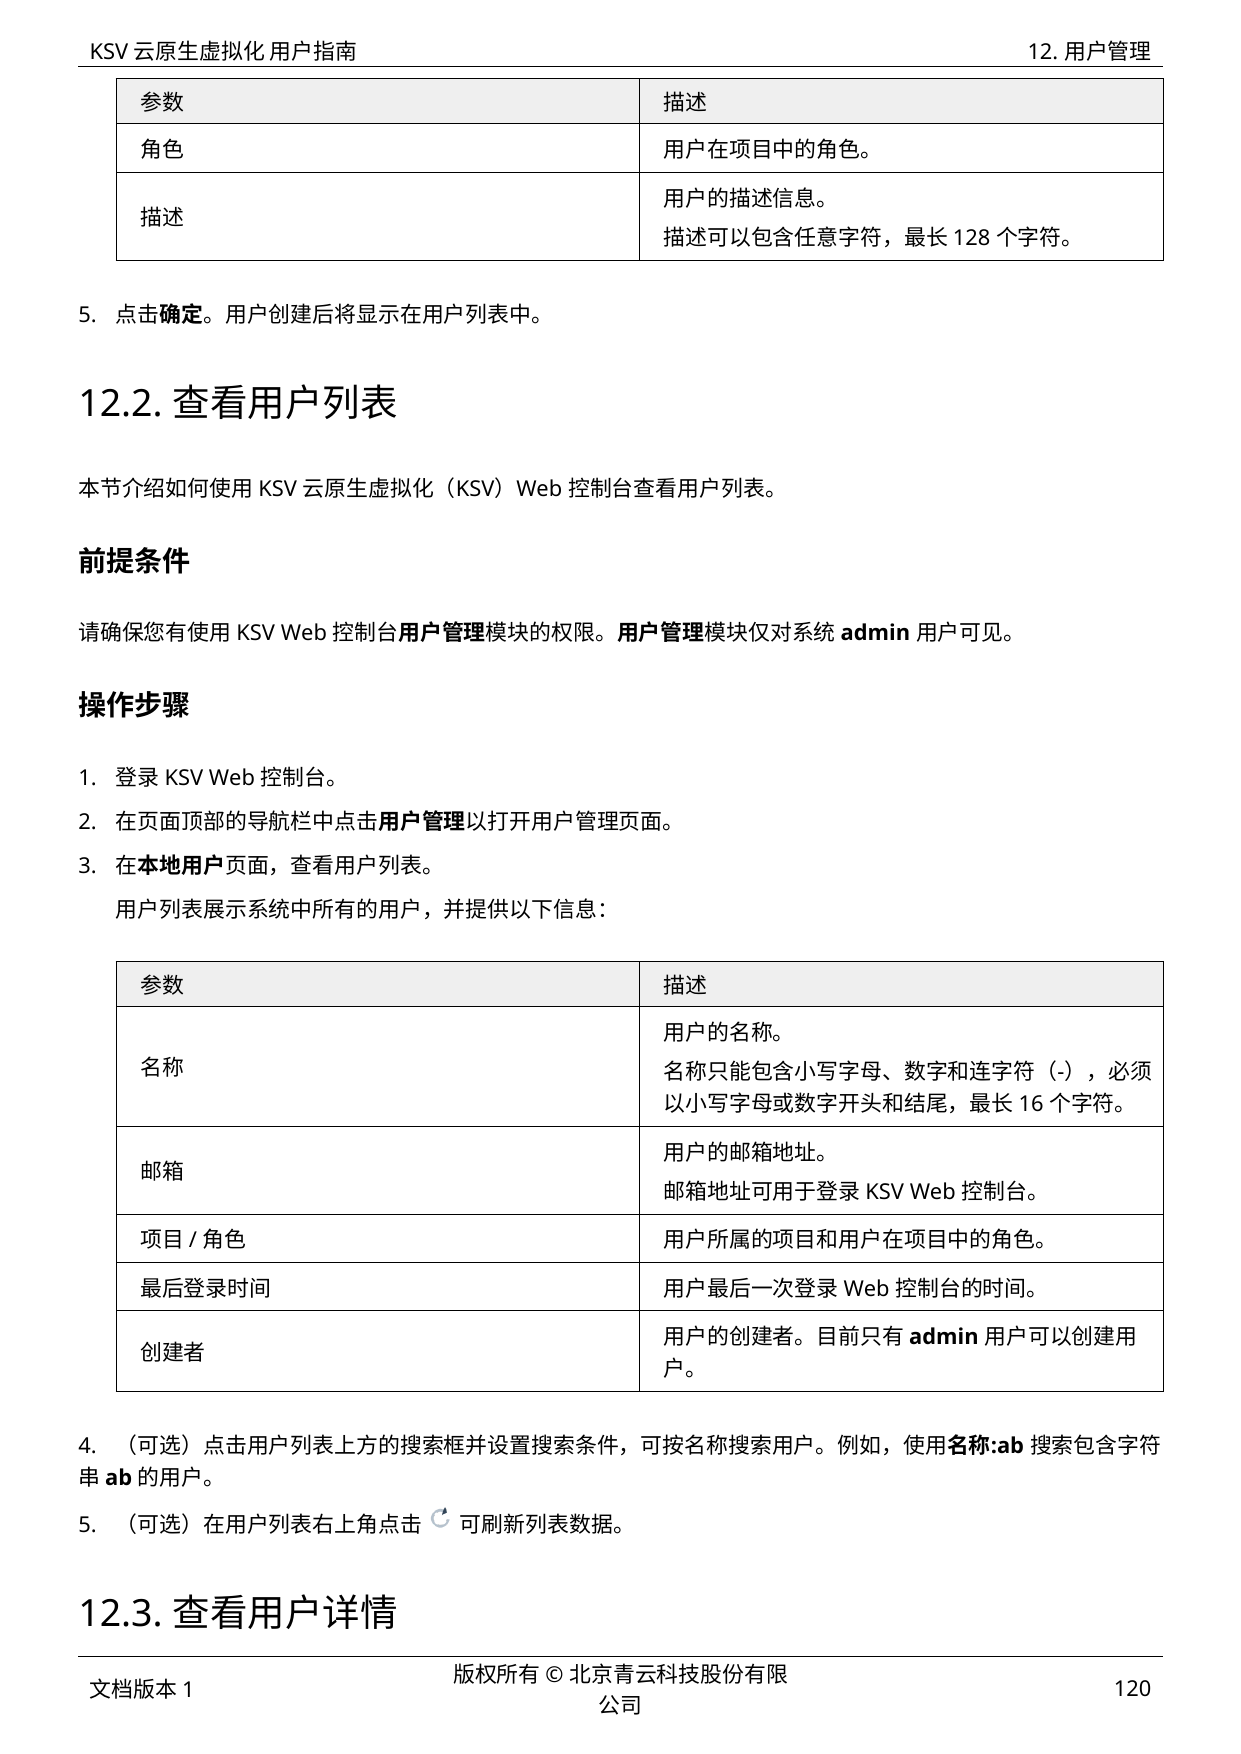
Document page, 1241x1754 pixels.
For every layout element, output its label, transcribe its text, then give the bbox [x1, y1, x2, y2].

list 登录 KSV Web 控制台。 [78, 760, 1162, 791]
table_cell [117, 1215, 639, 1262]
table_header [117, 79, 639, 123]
list 在本地用户页面，查看用户列表。 [78, 848, 1162, 880]
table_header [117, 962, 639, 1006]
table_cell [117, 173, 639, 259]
text 本节介绍如何使用 KSV 云原生虚拟化（KSV）Web 控制台查看用户列表。 [78, 471, 1162, 503]
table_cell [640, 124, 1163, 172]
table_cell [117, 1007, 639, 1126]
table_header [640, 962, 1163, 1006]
subtitle 12.2. 查看用户列表 [78, 373, 1162, 427]
picture [426, 1504, 455, 1533]
list 在页面顶部的导航栏中点击用户管理以打开用户管理页面。 [78, 804, 1162, 836]
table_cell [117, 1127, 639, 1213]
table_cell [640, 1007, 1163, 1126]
list 点击确定。用户创建后将显示在用户列表中。 [78, 297, 1162, 329]
subtitle 12.3. 查看用户详情 [78, 1582, 1162, 1637]
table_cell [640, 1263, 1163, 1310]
text 用户列表展示系统中所有的用户，并提供以下信息： [116, 892, 1162, 924]
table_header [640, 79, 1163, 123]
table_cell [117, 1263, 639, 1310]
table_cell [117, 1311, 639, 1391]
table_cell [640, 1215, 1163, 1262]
text 前提条件 [78, 539, 1162, 579]
list （可选）在用户列表右上角点击 可刷新列表数据。 [78, 1504, 1162, 1539]
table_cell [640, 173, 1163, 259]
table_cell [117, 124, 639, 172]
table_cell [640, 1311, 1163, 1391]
text 操作步骤 [78, 683, 1162, 724]
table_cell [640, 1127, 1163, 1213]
list （可选）点击用户列表上方的搜索框并设置搜索条件，可按名称搜索用户。例如，使用名称:ab 搜索包含字符串 ab 的用户。 [78, 1428, 1162, 1492]
text 请确保您有使用 KSV Web 控制台用户管理模块的权限。用户管理模块仅对系统 admin 用户可见。 [78, 615, 1162, 647]
